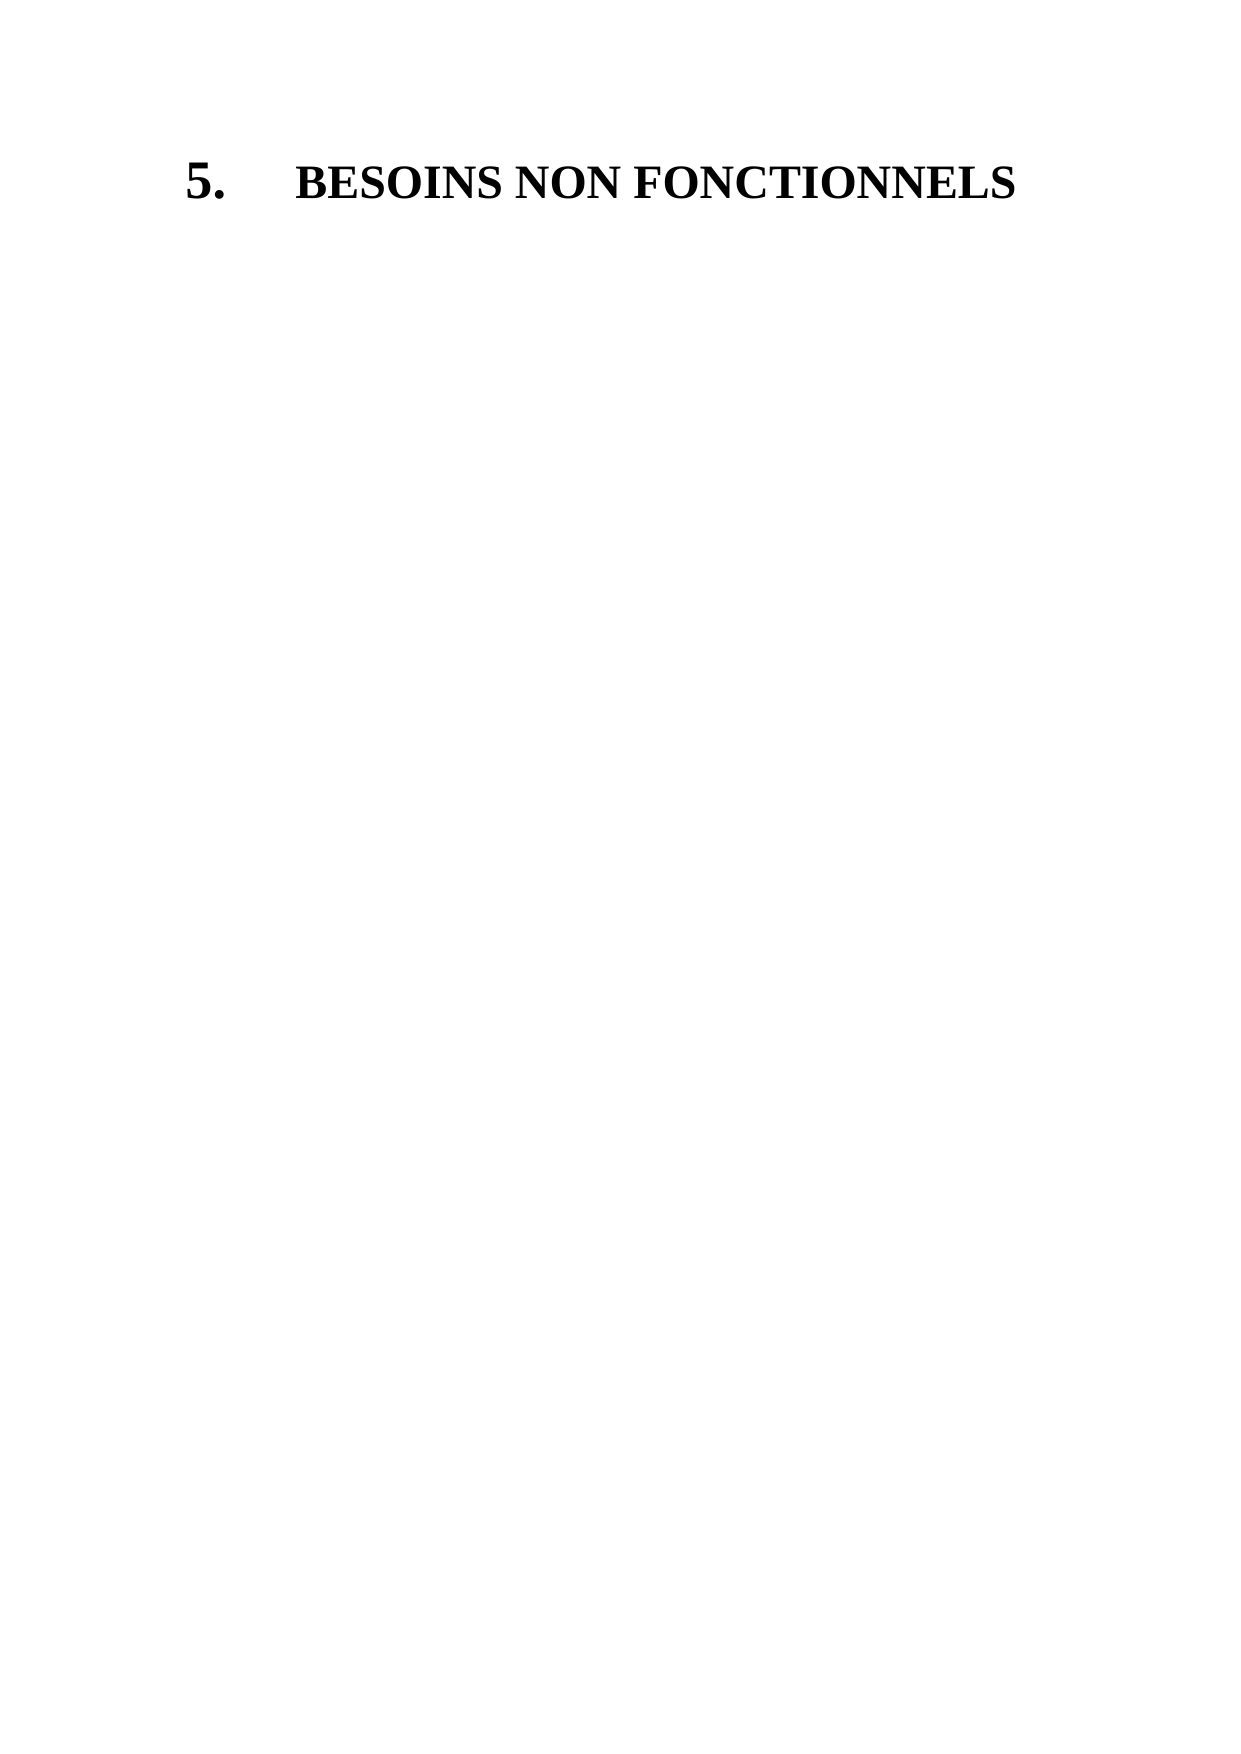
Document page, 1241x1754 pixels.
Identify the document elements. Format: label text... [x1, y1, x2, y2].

list BESOINS NON FONCTIONNELS [185, 148, 1093, 210]
